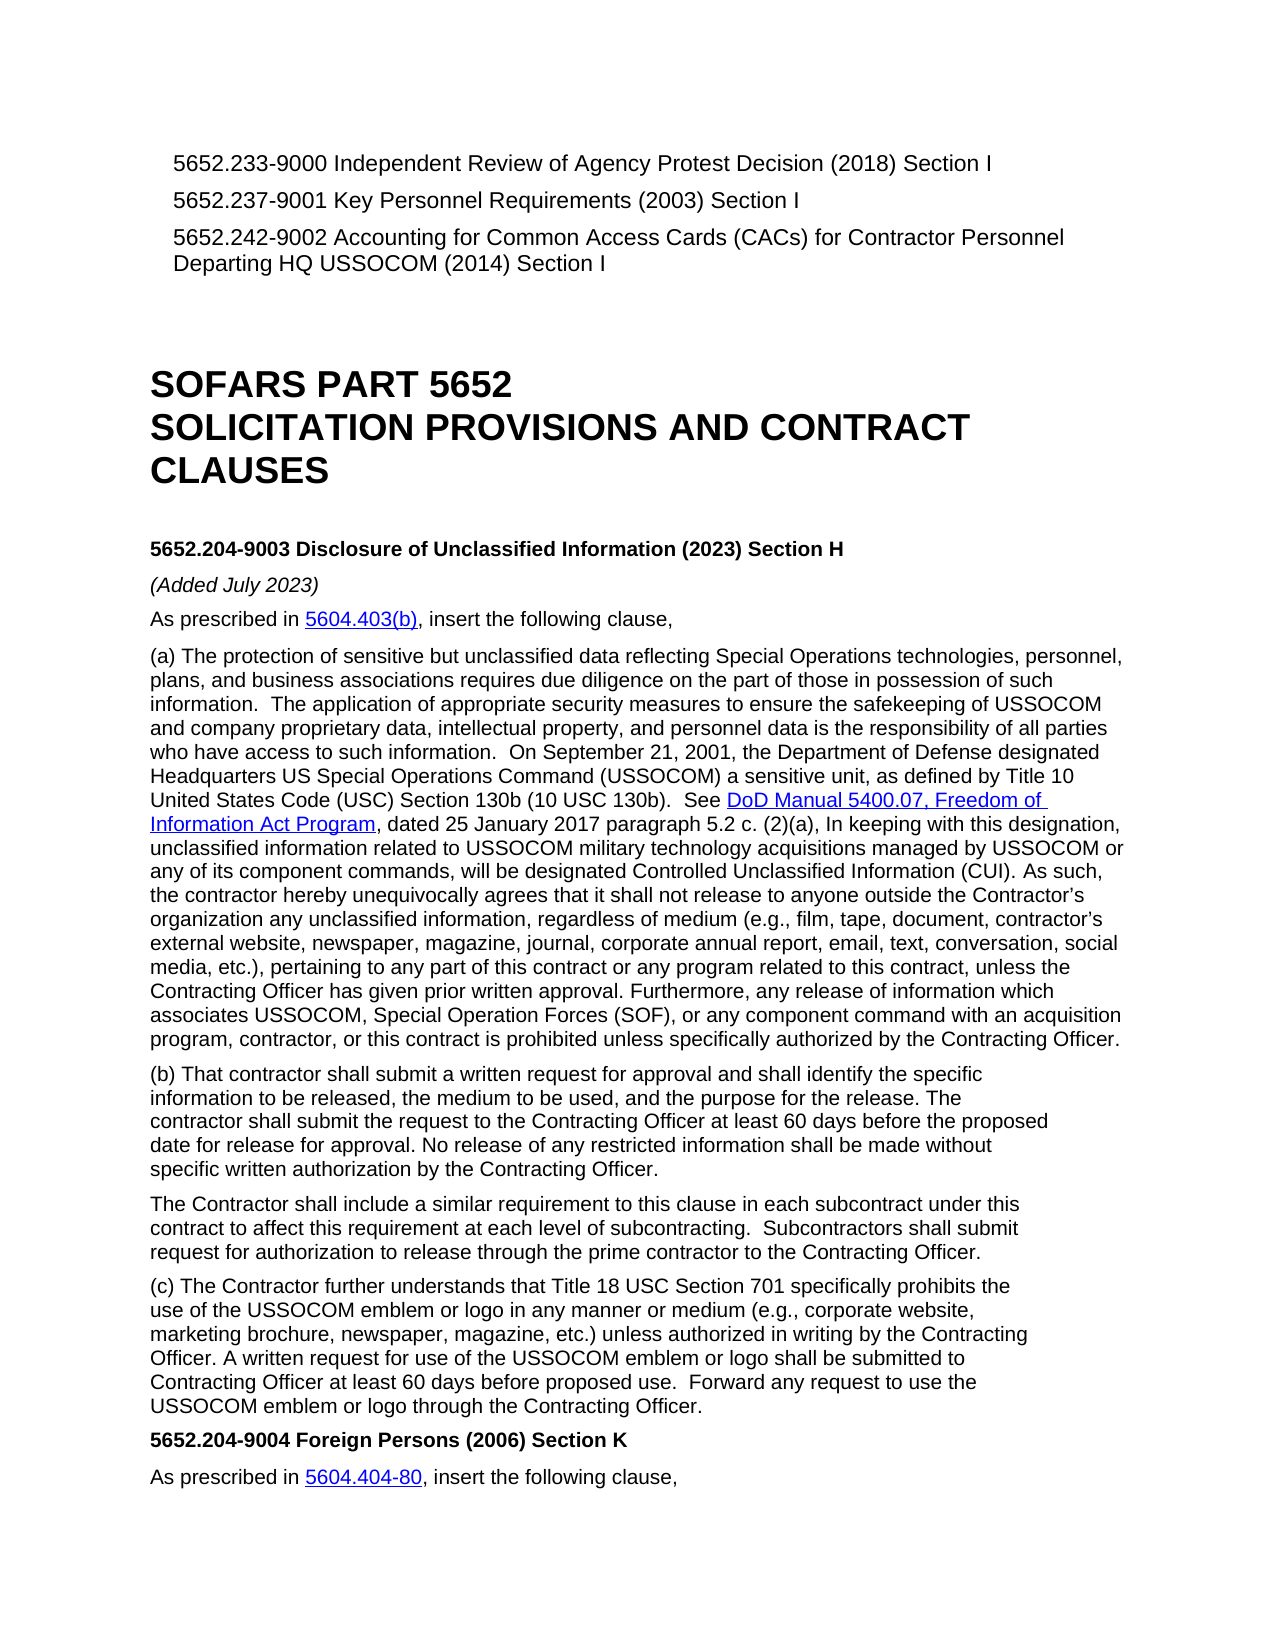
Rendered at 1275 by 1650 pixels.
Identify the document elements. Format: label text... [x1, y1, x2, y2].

subtitle 5652.204-9003 Disclosure of Unclassified Information (2023) Section H [150, 536, 1125, 560]
text (c) The Contractor further understands that Title 18 USC Section 701 specifically prohibits the use of the USSOCOM emblem or logo in any manner or medium (e.g., corporate website, marketing brochure, newspaper, magazine, etc.) unless authorized in writing by the Contracting Officer. A written request for use of the USSOCOM emblem or logo shall be submitted to Contracting Officer at least 60 days before proposed use. Forward any request to use the USSOCOM emblem or logo through the Contracting Officer. [150, 1274, 1050, 1418]
text (Added July 2023) [150, 573, 1125, 597]
text As prescribed in 5604.404-80, insert the following clause, [150, 1464, 1125, 1488]
text As prescribed in 5604.403(b), insert the following clause, [150, 607, 1125, 631]
text (a) The protection of sensitive but unclassified data reflecting Special Operations technologies, personnel, plans, and business associations requires due diligence on the part of those in possession of such information. The application of appropriate security measures to ensure the safekeeping of USSOCOM and company proprietary data, intellectual property, and personnel data is the responsibility of all parties who have access to such information. On September 21, 2001, the Department of Defense designated Headquarters US Special Operations Command (USSOCOM) a sensitive unit, as defined by Title 10 United States Code (USC) Section 130b (10 USC 130b). See DoD Manual 5400.07, Freedom of Information Act Program, dated 25 January 2017 paragraph 5.2 c. (2)(a), In keeping with this designation, unclassified information related to USSOCOM military technology acquisitions managed by USSOCOM or any of its component commands, will be designated Controlled Unclassified Information (CUI). As such, the contractor hereby unequivocally agrees that it shall not release to anyone outside the Contractor’s organization any unclassified information, regardless of medium (e.g., film, tape, document, contractor’s external website, newspaper, magazine, journal, corporate annual report, email, text, conversation, social media, etc.), pertaining to any part of this contract or any program related to this contract, unless the Contracting Officer has given prior written approval. Furthermore, any release of information which associates USSOCOM, Special Operation Forces (SOF), or any component command with an acquisition program, contractor, or this contract is prohibited unless specifically authorized by the Contracting Officer. [150, 644, 1125, 1051]
subtitle SOFARS PART 5652 SOLICITATION PROVISIONS AND CONTRACT CLAUSES [150, 362, 1125, 492]
text (b) That contractor shall submit a written request for approval and shall identify the specific information to be released, the medium to be used, and the purpose for the release. The contractor shall submit the request to the Contracting Officer at least 60 days before the proposed date for release for approval. No release of any restricted information shall be made without specific written authorization by the Contracting Officer. [150, 1061, 1050, 1181]
list The Contractor shall include a similar requirement to this clause in each subcontract under this contract to affect this requirement at each level of subcontracting. Subcontractors shall submit request for authorization to release through the prime contractor to the Contracting Officer. [150, 1192, 1050, 1263]
subtitle 5652.204-9004 Foreign Persons (2006) Section K [150, 1428, 1125, 1452]
